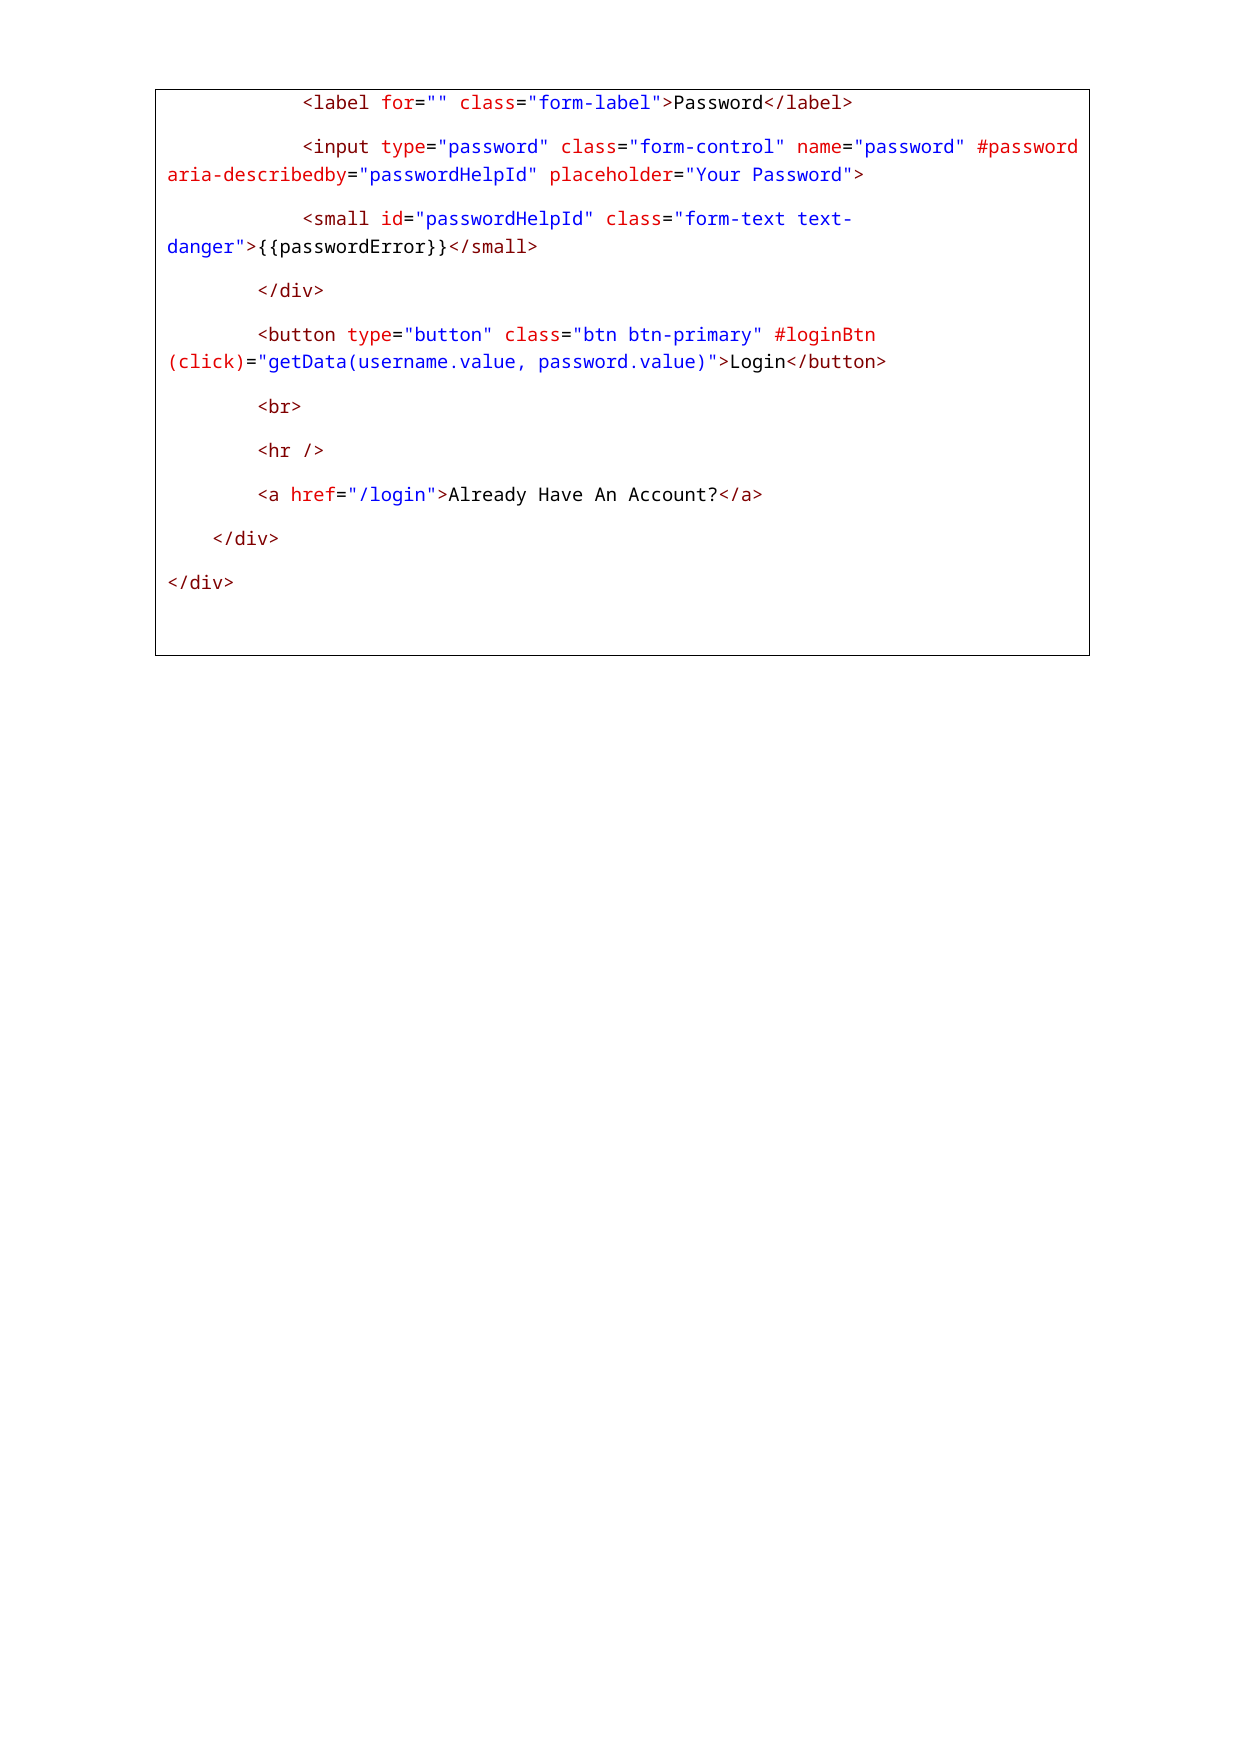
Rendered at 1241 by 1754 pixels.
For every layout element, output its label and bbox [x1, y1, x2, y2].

table_header [156, 90, 1089, 655]
